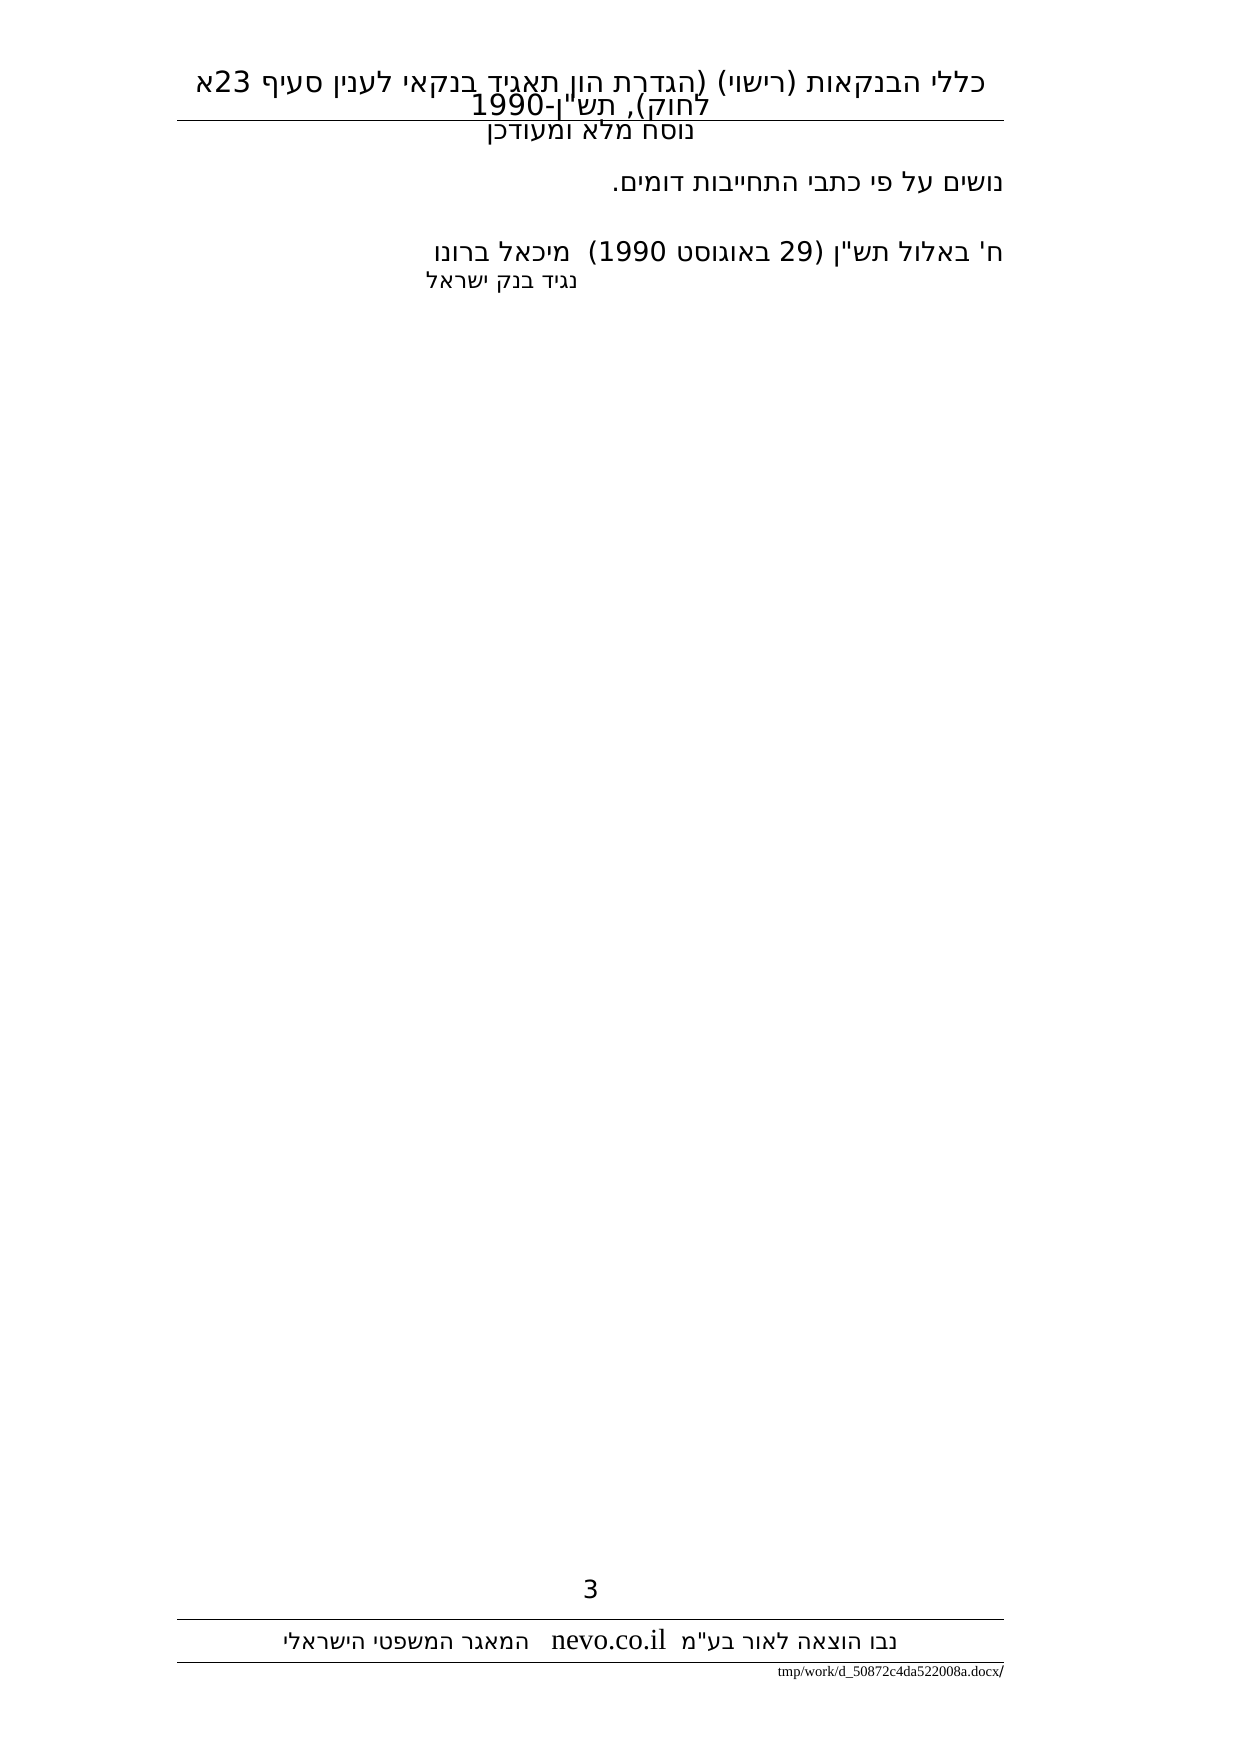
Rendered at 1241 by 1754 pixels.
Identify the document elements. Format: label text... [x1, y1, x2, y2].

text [177, 167, 1004, 198]
text נגיד בנק ישראל [177, 267, 1004, 294]
text ח' באלול תש"ן (29 באוגוסט 1990) מיכאל ברונו [177, 236, 1004, 267]
